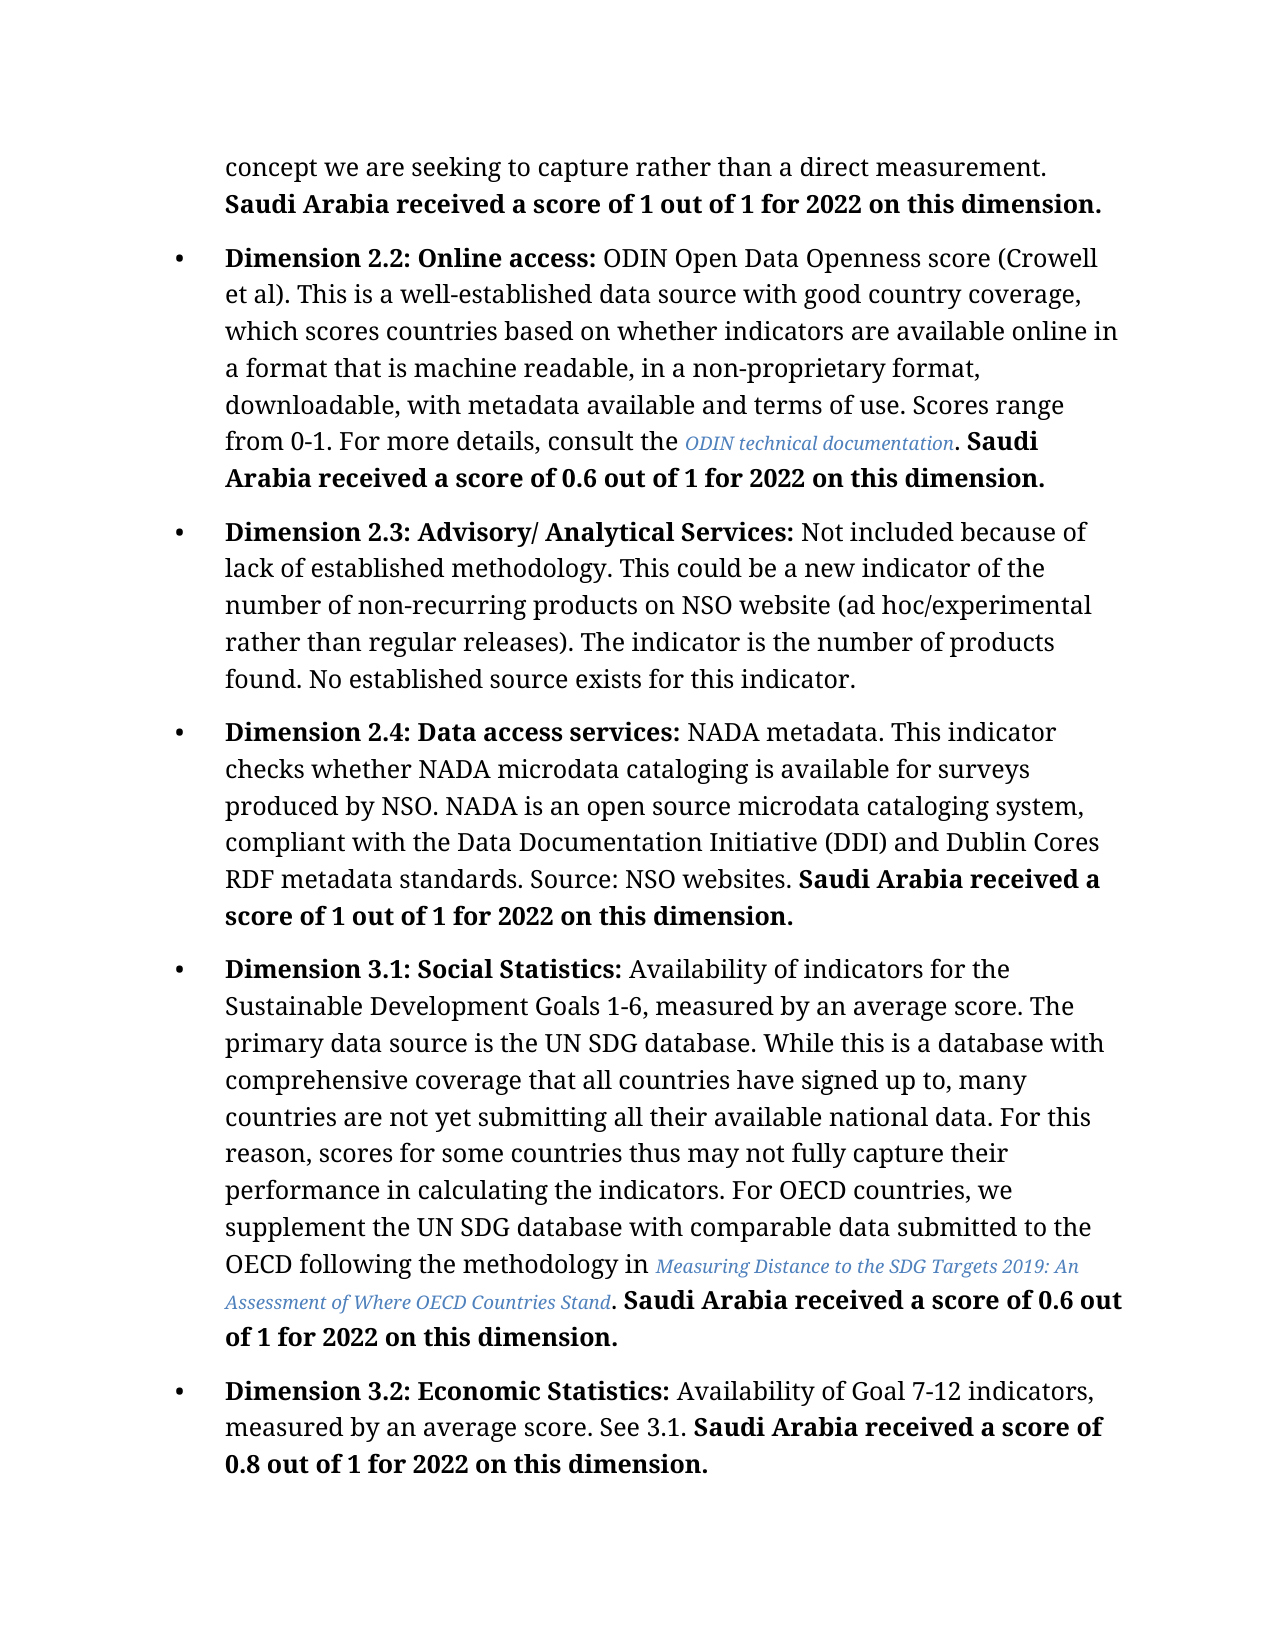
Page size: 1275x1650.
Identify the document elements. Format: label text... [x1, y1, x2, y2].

list Dimension 3.2: Economic Statistics: Availability of Goal 7-12 indicators, measured by an average score. See 3.1. Saudi Arabia received a score of 0.8 out of 1 for 2022 on this dimension. [175, 1373, 1125, 1481]
list Dimension 2.3: Advisory/ Analytical Services: Not included because of lack of established methodology. This could be a new indicator of the number of non-recurring products on NSO website (ad hoc/experimental rather than regular releases). The indicator is the number of products found. No established source exists for this indicator. [175, 514, 1125, 695]
list Dimension 2.4: Data access services: NADA metadata. This indicator checks whether NADA microdata cataloging is available for surveys produced by NSO. NADA is an open source microdata cataloging system, compliant with the Data Documentation Initiative (DDI) and Dublin Cores RDF metadata standards. Source: NSO websites. Saudi Arabia received a score of 1 out of 1 for 2022 on this dimension. [175, 715, 1125, 933]
list Dimension 3.1: Social Statistics: Availability of indicators for the Sustainable Development Goals 1-6, measured by an average score. The primary data source is the UN SDG database. While this is a database with comprehensive coverage that all countries have signed up to, many countries are not yet submitting all their available national data. For this reason, scores for some countries thus may not fully capture their performance in calculating the indicators. For OECD countries, we supplement the UN SDG database with comparable data submitted to the OECD following the methodology in Measuring Distance to the SDG Targets 2019: An Assessment of Where OECD Countries Stand. Saudi Arabia received a score of 0.6 out of 1 for 2022 on this dimension. [175, 952, 1125, 1354]
list Dimension 2.2: Online access: ODIN Open Data Openness score (Crowell et al). This is a well-established data source with good country coverage, which scores countries based on whether indicators are available online in a format that is machine readable, in a non-proprietary format, downloadable, with metadata available and terms of use. Scores range from 0-1. For more details, consult the ODIN technical documentation. Saudi Arabia received a score of 0.6 out of 1 for 2022 on this dimension. [175, 240, 1125, 495]
